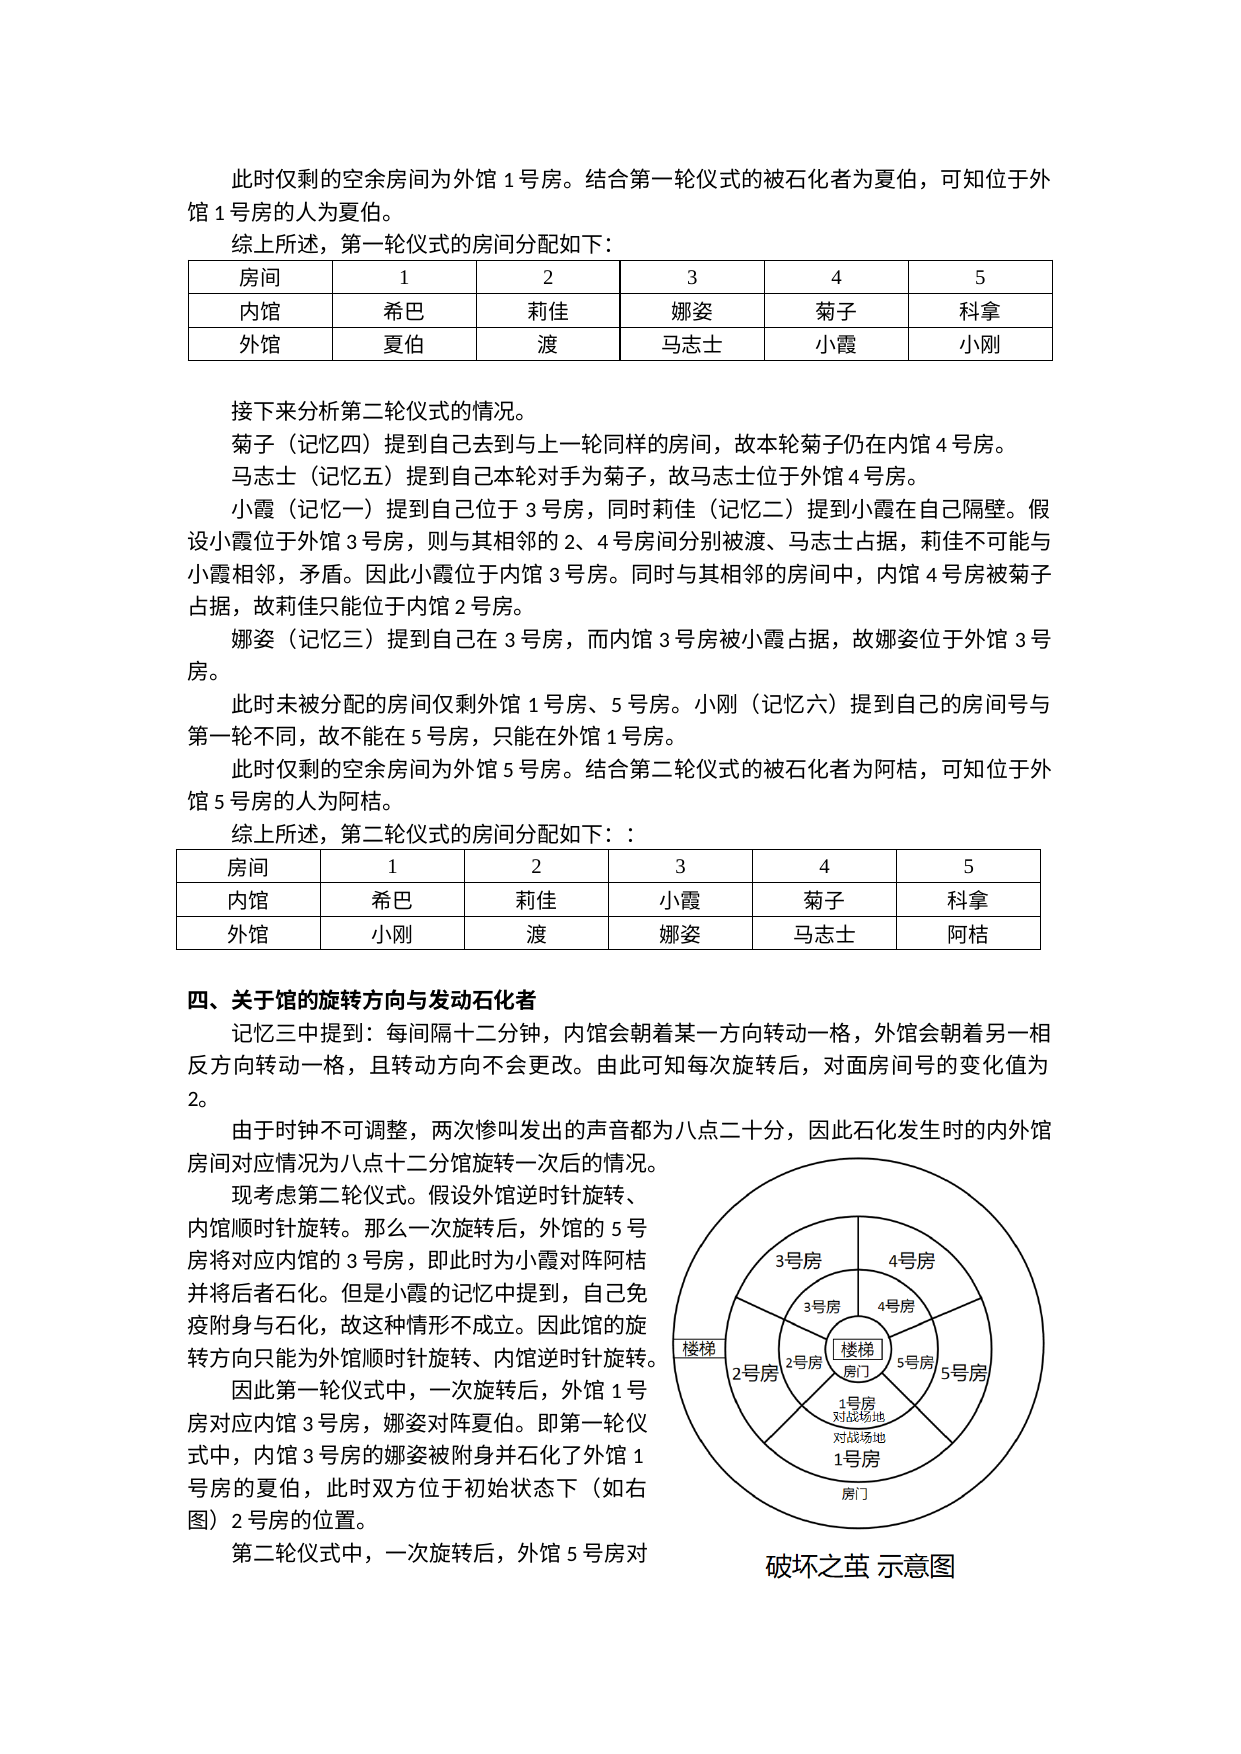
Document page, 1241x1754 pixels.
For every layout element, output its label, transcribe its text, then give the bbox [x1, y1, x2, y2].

text 此时仅剩的空余房间为外馆1号房。结合第一轮仪式的被石化者为夏伯，可知位于外馆1号房的人为夏伯。 [187, 162, 1053, 227]
table_cell 菊子 [753, 883, 896, 916]
table_cell 小霞 [765, 328, 908, 360]
text 现考虑第二轮仪式。假设外馆逆时针旋转、内馆顺时针旋转。那么一次旋转后，外馆的5号房将对应内馆的3号房，即此时为小霞对阵阿桔并将后者石化。但是小霞的记忆中提到，自己免疫附身与石化，故这种情形不成立。因此馆的旋转方向只能为外馆顺时针旋转、内馆逆时针旋转。 [187, 1178, 667, 1373]
text 此时仅剩的空余房间为外馆5号房。结合第二轮仪式的被石化者为阿桔，可知位于外馆5号房的人为阿桔。 [187, 751, 1053, 816]
table_cell 夏伯 [333, 328, 476, 360]
text 四、关于馆的旋转方向与发动石化者 [187, 983, 1053, 1015]
table_header 2 [465, 850, 608, 882]
table_header 房间 [189, 261, 332, 293]
table_cell 马志士 [621, 328, 764, 360]
table_cell 外馆 [189, 328, 332, 360]
table_header 3 [609, 850, 752, 882]
table_header 1 [333, 261, 476, 293]
table_cell 科拿 [909, 294, 1052, 327]
table_cell 外馆 [177, 917, 320, 949]
text 由于时钟不可调整，两次惨叫发出的声音都为八点二十分，因此石化发生时的内外馆房间对应情况为八点十二分馆旋转一次后的情况。 [187, 1113, 1053, 1178]
table_cell 阿桔 [897, 917, 1040, 949]
table_cell 希巴 [333, 294, 476, 327]
table_cell 小霞 [609, 883, 752, 916]
table_cell 科拿 [897, 883, 1040, 916]
table_cell 渡 [477, 328, 619, 360]
table_cell 小刚 [321, 917, 464, 949]
table_header 2 [477, 261, 619, 293]
table_cell 菊子 [765, 294, 908, 327]
text 马志士（记忆五）提到自己本轮对手为菊子，故马志士位于外馆4号房。 [187, 459, 1053, 491]
text 娜姿（记忆三）提到自己在3号房，而内馆3号房被小霞占据，故娜姿位于外馆3号房。 [187, 621, 1053, 686]
text 接下来分析第二轮仪式的情况。 [187, 394, 1053, 426]
table_cell 内馆 [189, 294, 332, 327]
table_header 3 [621, 261, 764, 293]
table_header 4 [753, 850, 896, 882]
table_cell 内馆 [177, 883, 320, 916]
table_cell 希巴 [321, 883, 464, 916]
text 因此第一轮仪式中，一次旋转后，外馆1号房对应内馆3号房，娜姿对阵夏伯。即第一轮仪式中，内馆3号房的娜姿被附身并石化了外馆1号房的夏伯，此时双方位于初始状态下（如右图）2号房的位置。 [187, 1373, 667, 1535]
text 小霞（记忆一）提到自己位于3号房，同时莉佳（记忆二）提到小霞在自己隔壁。假设小霞位于外馆3号房，则与其相邻的2、4号房间分别被渡、马志士占据，莉佳不可能与小霞相邻，矛盾。因此小霞位于内馆3号房。同时与其相邻的房间中，内馆4号房被菊子占据，故莉佳只能位于内馆2号房。 [187, 491, 1053, 621]
text 综上所述，第一轮仪式的房间分配如下： [187, 227, 1053, 259]
text 菊子（记忆四）提到自己去到与上一轮同样的房间，故本轮菊子仍在内馆4号房。 [187, 426, 1053, 459]
table_cell 渡 [465, 917, 608, 949]
text 综上所述，第二轮仪式的房间分配如下：： [187, 816, 1053, 849]
table_cell 娜姿 [609, 917, 752, 949]
table_cell 娜姿 [621, 294, 764, 327]
table_header 1 [321, 850, 464, 882]
text 第二轮仪式中，一次旋转后，外馆5号房对应内馆2号房，莉佳对阵阿桔。即第二轮仪式中，内馆2号房的莉佳被附身并石化了外馆5号房的阿桔，此时双方位于初始状态下（如上图）1号房的位置。 [187, 1535, 667, 1568]
table_cell 马志士 [753, 917, 896, 949]
table_cell 莉佳 [477, 294, 619, 327]
table_header 5 [909, 261, 1052, 293]
table_cell 莉佳 [465, 883, 608, 916]
table_header 房间 [177, 850, 320, 882]
table_header 5 [897, 850, 1040, 882]
text 此时未被分配的房间仅剩外馆1号房、5号房。小刚（记忆六）提到自己的房间号与第一轮不同，故不能在5号房，只能在外馆1号房。 [187, 686, 1053, 751]
table_header 4 [765, 261, 908, 293]
table_cell 小刚 [909, 328, 1052, 360]
text 记忆三中提到：每间隔十二分钟，内馆会朝着某一方向转动一格，外馆会朝着另一相反方向转动一格，且转动方向不会更改。由此可知每次旋转后，对面房间号的变化值为2。 [187, 1015, 1053, 1113]
picture [667, 1151, 1050, 1583]
